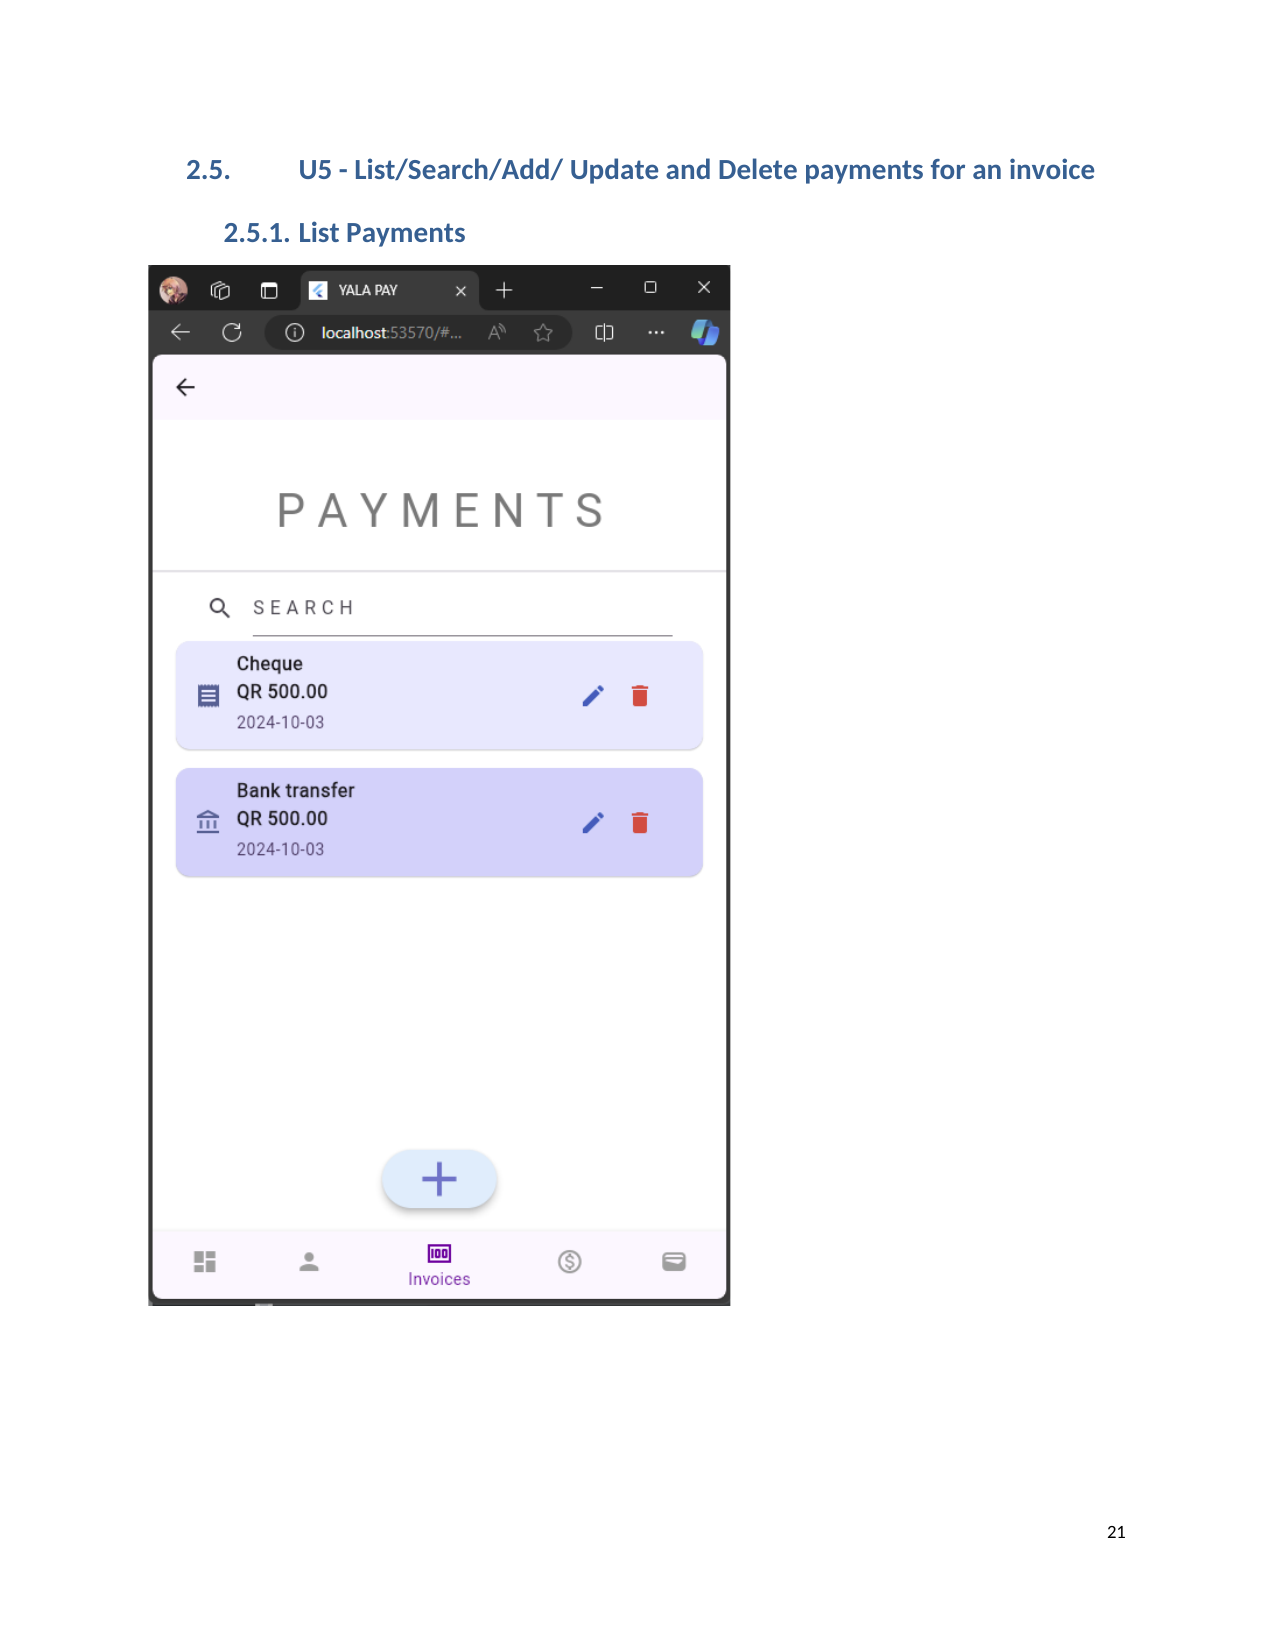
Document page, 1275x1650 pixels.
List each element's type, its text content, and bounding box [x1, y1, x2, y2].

picture [148, 265, 731, 1306]
subtitle List Payments [223, 214, 1154, 250]
subtitle U5 - List/Search/Add/ Update and Delete payments for an invoice [186, 151, 1154, 187]
